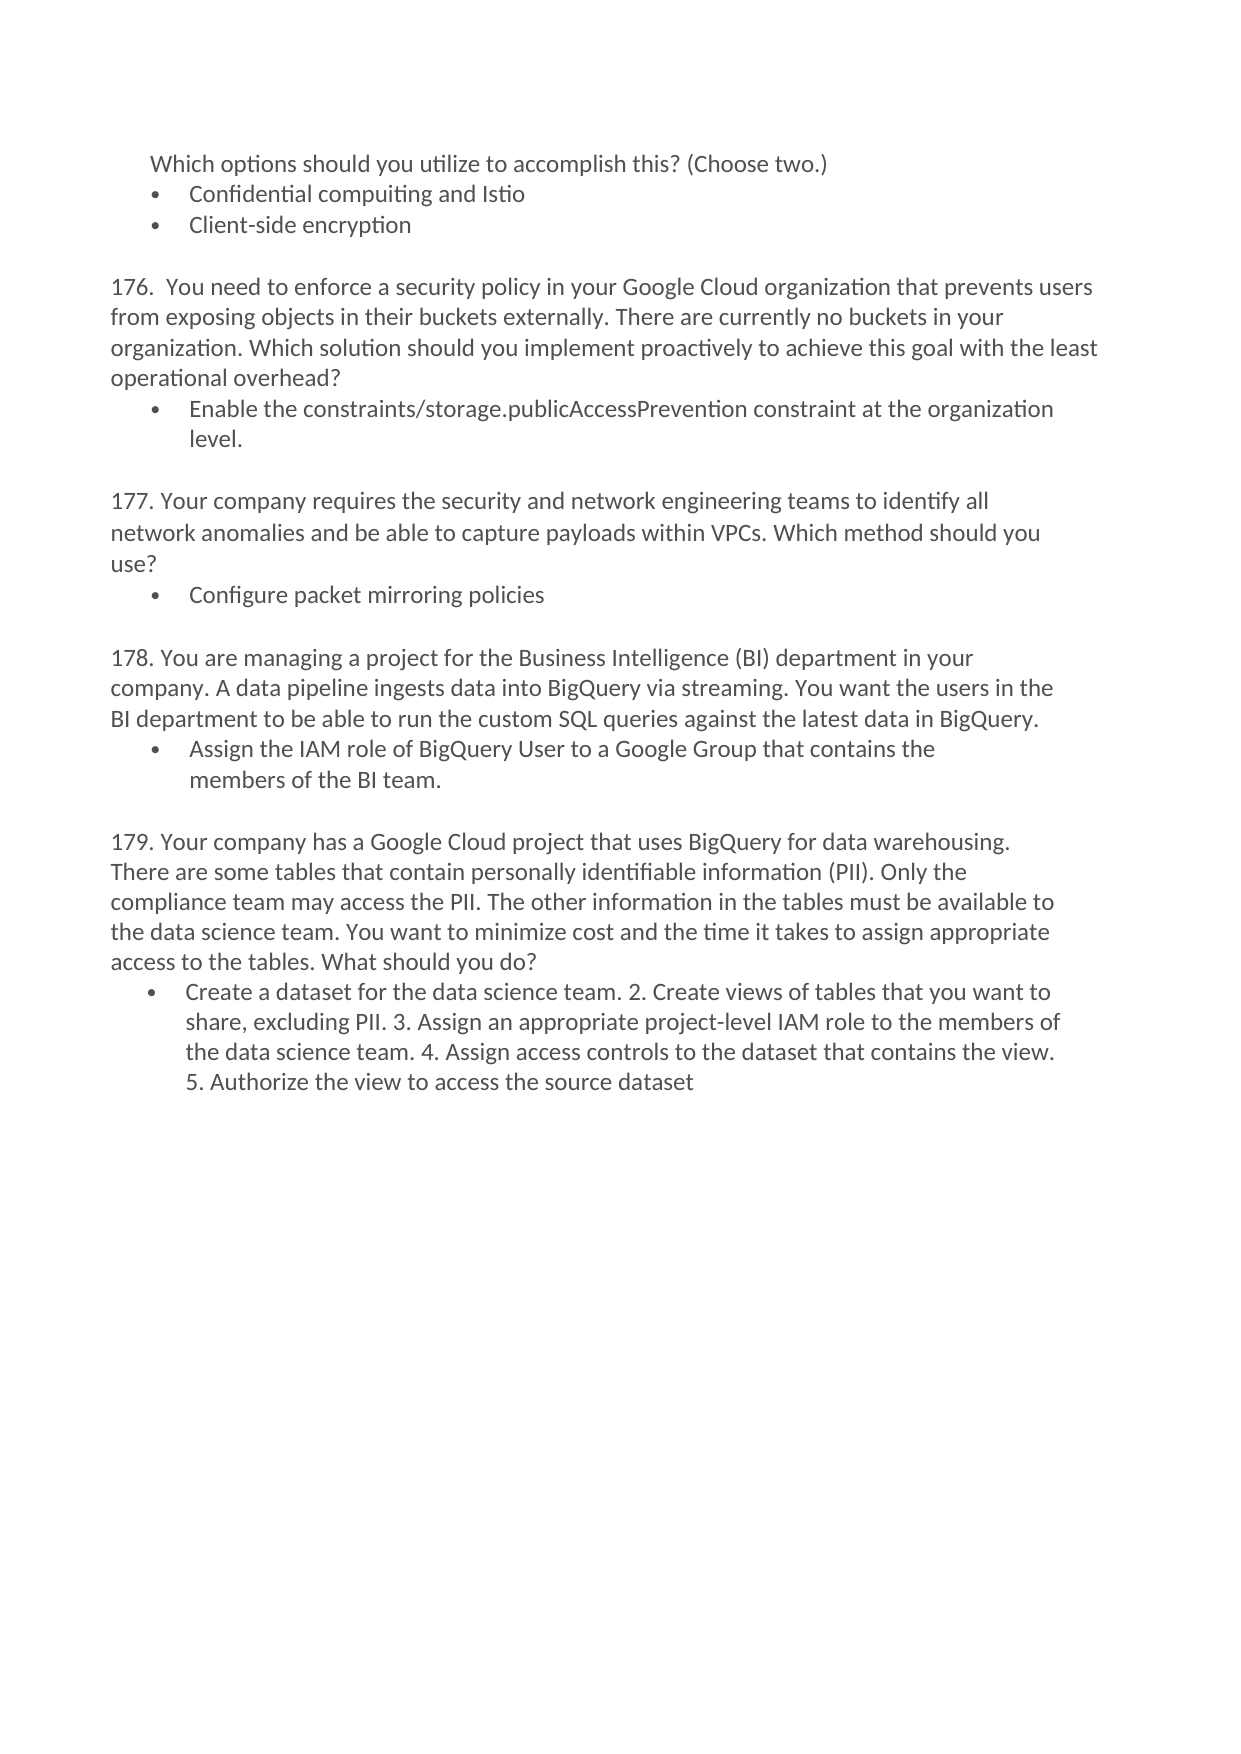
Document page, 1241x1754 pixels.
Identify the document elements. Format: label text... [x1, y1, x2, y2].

list Configure packet mirroring policies [152, 579, 1058, 610]
list Enable the constraints/storage.publicAccessPrevention constraint at the organization level. [152, 393, 1107, 454]
list Create a dataset for the data science team. 2. Create views of tables that you want to share, excluding PII. 3. Assign an appropriate project-level IAM role to the members of the data science team. 4. Assign access controls to the dataset that contains the view. 5. Authorize the view to access the source dataset [148, 977, 1067, 1097]
text 177. Your company requires the security and network engineering teams to identify all network anomalies and be able to capture payloads within VPCs. Which method should you use? [110, 485, 1058, 578]
text 176. You need to enforce a security policy in your Google Cloud organization that prevents users from exposing objects in their buckets externally. There are currently no buckets in your organization. Which solution should you implement proactively to achieve this goal with the least operational overhead? [110, 271, 1107, 393]
text Which options should you utilize to accomplish this? (Choose two.) [150, 148, 1107, 178]
list Client-side encryption [152, 209, 1107, 239]
list Assign the IAM role of BigQuery User to a Google Group that contains the members of the BI team. [152, 734, 1010, 795]
text 178. You are managing a project for the Business Intelligence (BI) department in your company. A data pipeline ingests data into BigQuery via streaming. You want the users in the BI department to be able to run the custom SQL queries against the latest data in BigQuery. [110, 642, 1068, 734]
text 179. Your company has a Google Cloud project that uses BigQuery for data warehousing. There are some tables that contain personally identifiable information (PII). Only the compliance team may access the PII. The other information in the tables must be available to the data science team. You want to minimize cost and the time it takes to assign appropriate access to the tables. What should you do? [110, 826, 1067, 976]
list Confidential compuiting and Istio [152, 178, 1107, 209]
